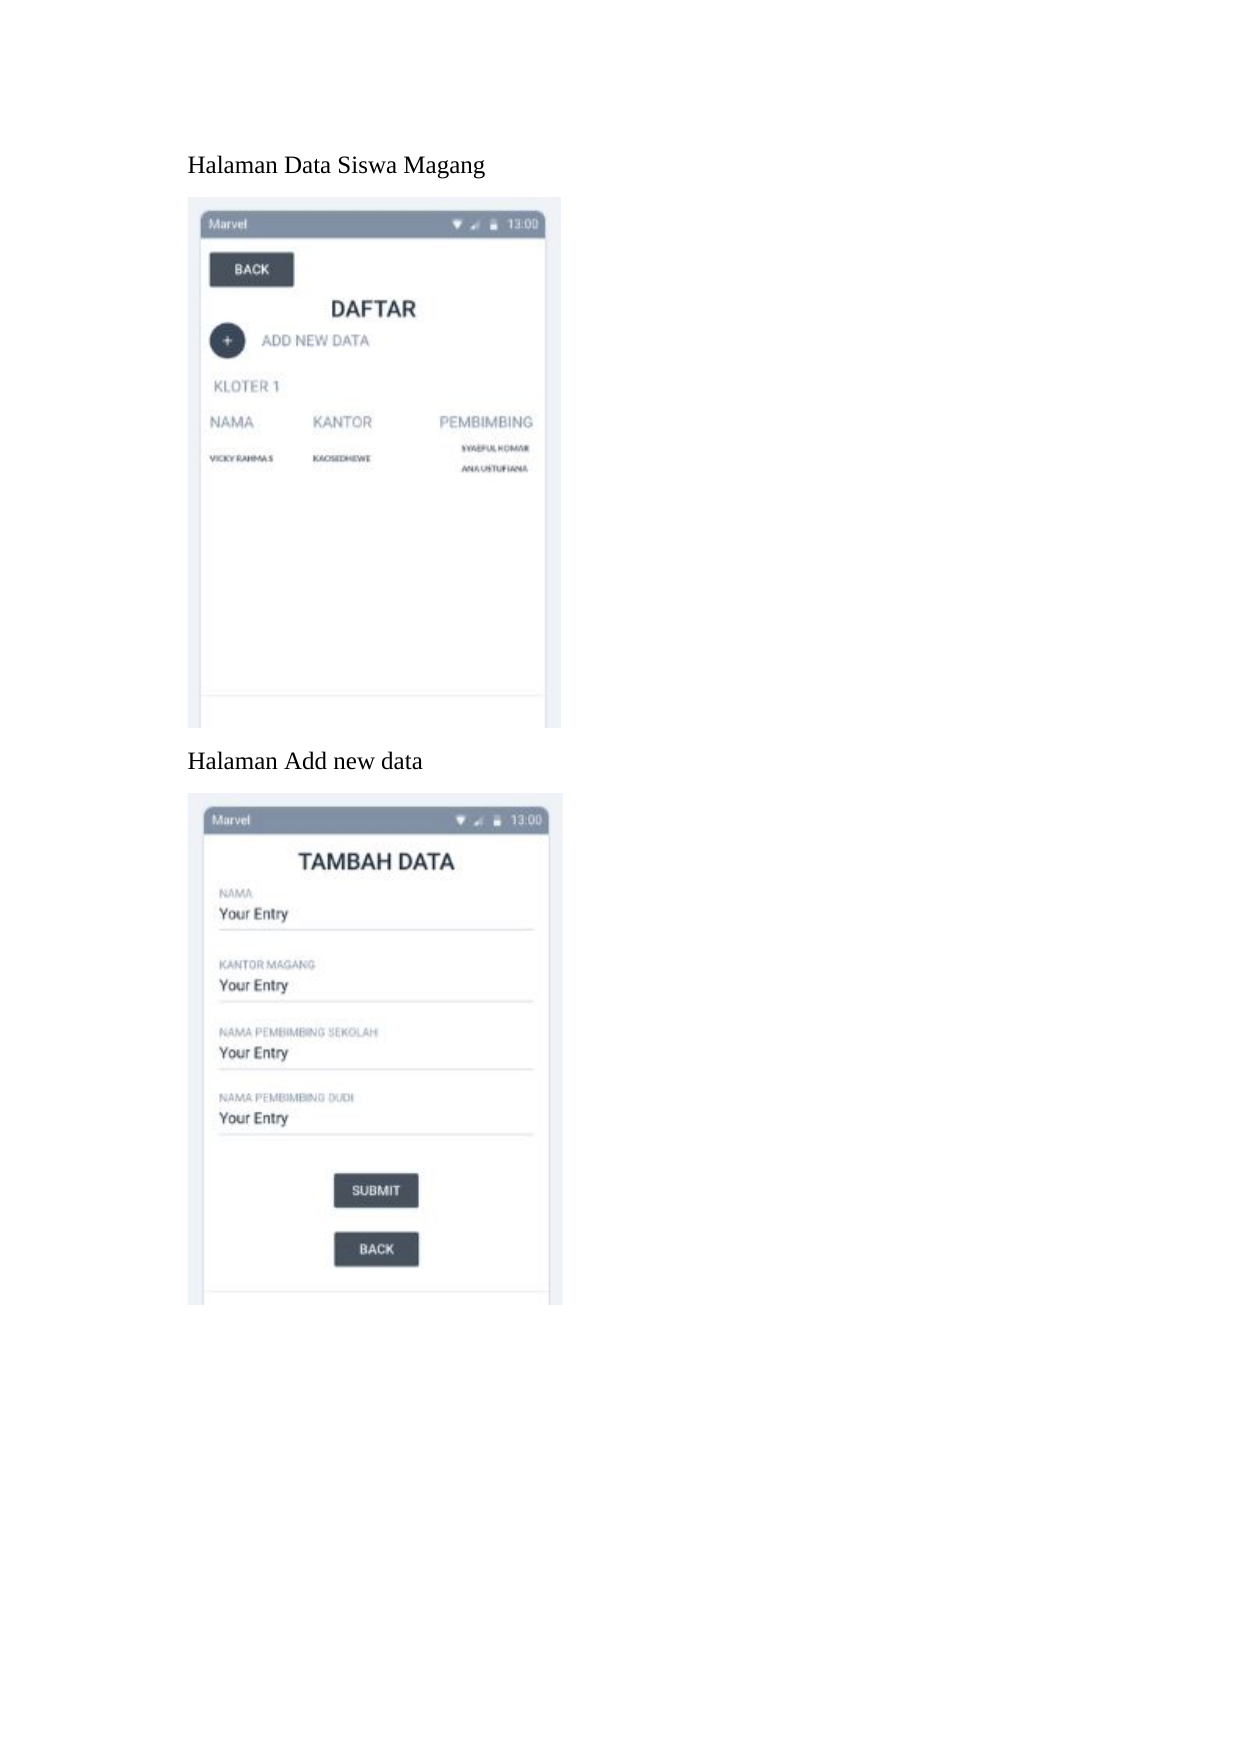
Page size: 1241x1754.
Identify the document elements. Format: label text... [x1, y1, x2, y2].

picture [187, 793, 563, 1305]
text Halaman Add new data [187, 746, 1090, 775]
picture [187, 197, 561, 728]
text Halaman Data Siswa Magang [187, 150, 1090, 179]
